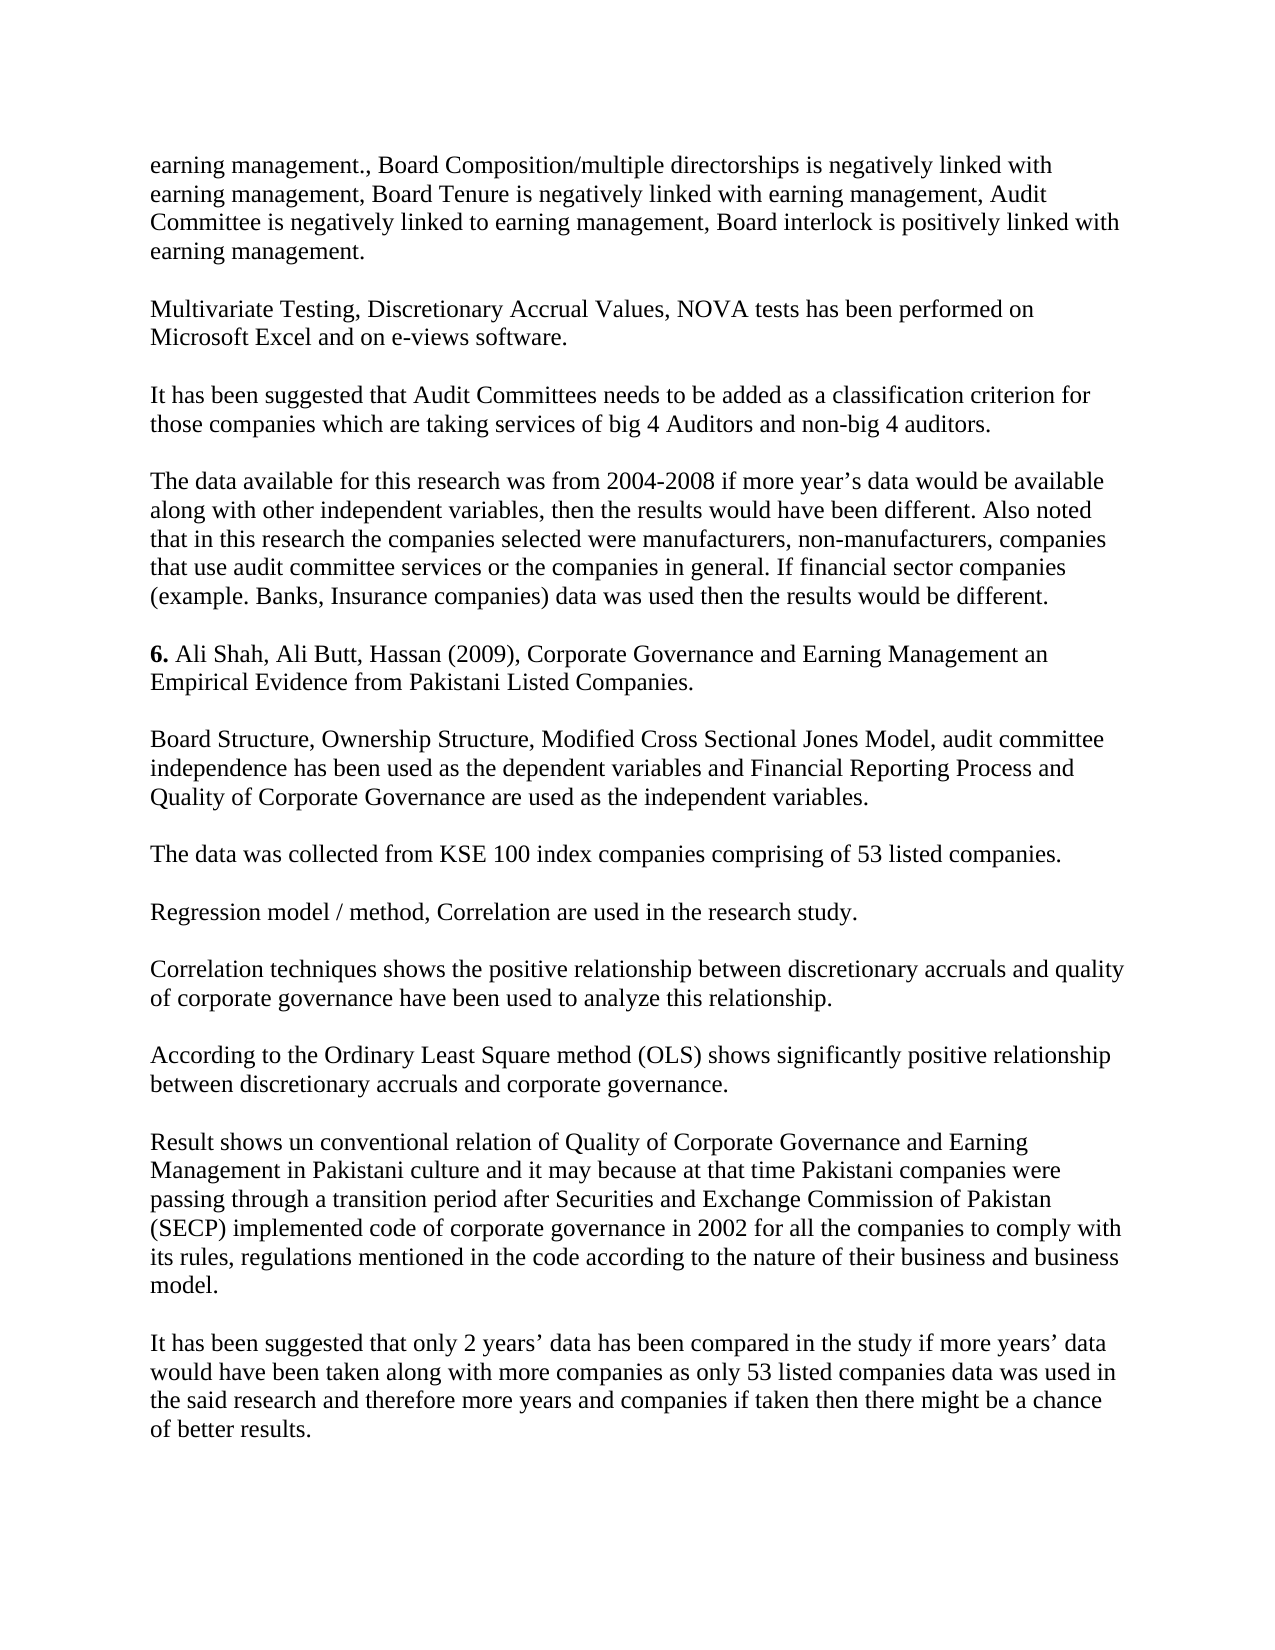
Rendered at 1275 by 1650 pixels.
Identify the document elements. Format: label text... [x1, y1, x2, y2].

text 6. Ali Shah, Ali Butt, Hassan (2009), Corporate Governance and Earning Management an Empirical Evidence from Pakistani Listed Companies. [150, 639, 1125, 696]
text It has been suggested that Audit Committees needs to be added as a classification criterion for those companies which are taking services of big 4 Auditors and non-big 4 auditors. [150, 380, 1125, 437]
text The data was collected from KSE 100 index companies comprising of 53 listed companies. [150, 839, 1125, 868]
text Multivariate Testing, Discretionary Accrual Values, NOVA tests has been performed on Microsoft Excel and on e-views software. [150, 294, 1125, 351]
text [150, 150, 1125, 265]
text Correlation techniques shows the positive relationship between discretionary accruals and quality of corporate governance have been used to analyze this relationship. [150, 954, 1125, 1012]
text Board Structure, Ownership Structure, Modified Cross Sectional Jones Model, audit committee independence has been used as the dependent variables and Financial Reporting Process and Quality of Corporate Governance are used as the independent variables. [150, 724, 1125, 811]
text Result shows un conventional relation of Quality of Corporate Governance and Earning Management in Pakistani culture and it may because at that time Pakistani companies were passing through a transition period after Securities and Exchange Commission of Pakistan (SECP) implemented code of corporate governance in 2002 for all the companies to comply with its rules, regulations mentioned in the code according to the nature of their business and business model. [150, 1127, 1125, 1299]
text The data available for this research was from 2004-2008 if more year’s data would be available along with other independent variables, then the results would have been different. Also noted that in this research the companies selected were manufacturers, non-manufacturers, companies that use audit committee services or the companies in general. If financial sector companies (example. Banks, Insurance companies) data was used then the results would be different. [150, 466, 1125, 610]
text Regression model / method, Correlation are used in the research study. [150, 897, 1125, 926]
text It has been suggested that only 2 years’ data has been compared in the study if more years’ data would have been taken along with more companies as only 53 listed companies data was used in the said research and therefore more years and companies if taken then there might be a chance of better results. [150, 1328, 1125, 1443]
text According to the Ordinary Least Square method (OLS) shows significantly positive relationship between discretionary accruals and corporate governance. [150, 1041, 1125, 1098]
